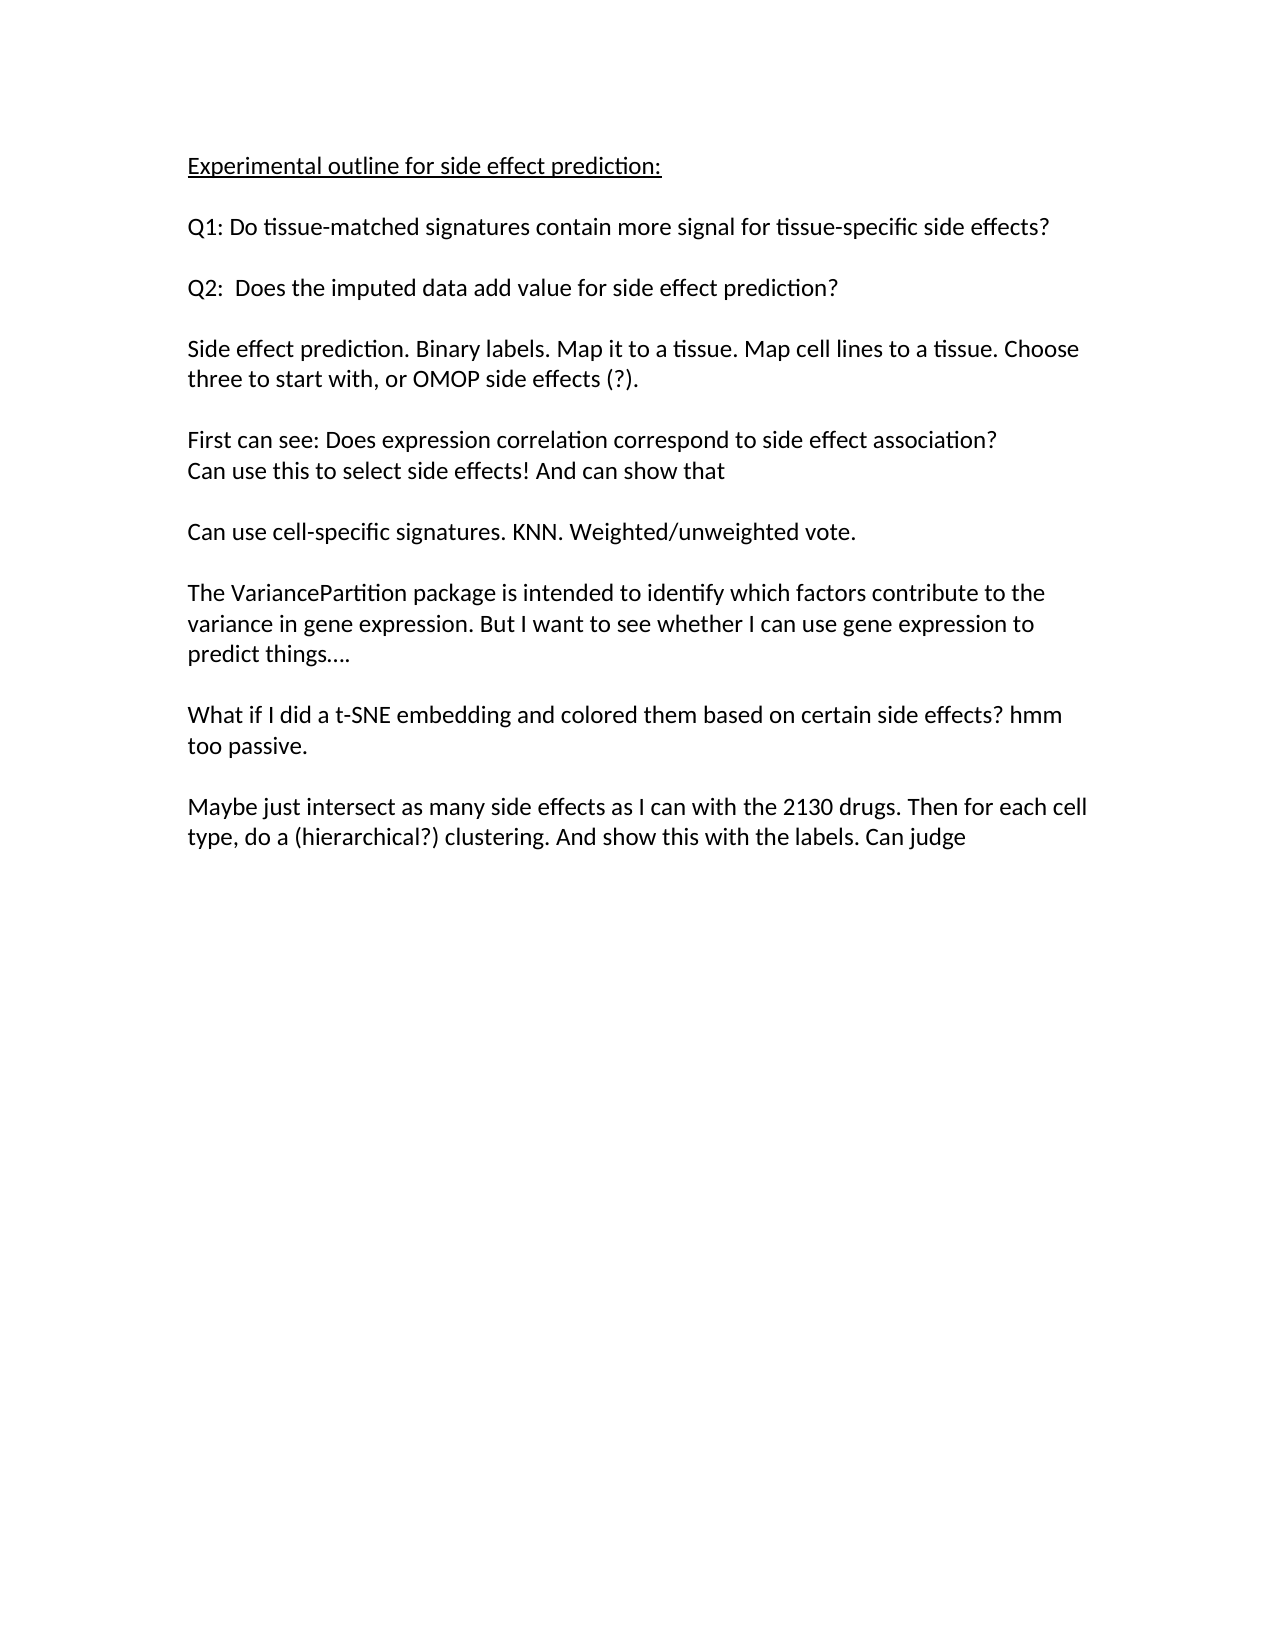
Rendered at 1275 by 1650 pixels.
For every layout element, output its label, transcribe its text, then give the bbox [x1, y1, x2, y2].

text Can use this to select side effects! And can show that [187, 455, 1087, 486]
text Maybe just intersect as many side effects as I can with the 2130 drugs. Then for each cell type, do a (hierarchical?) clustering. And show this with the labels. Can judge [187, 791, 1087, 852]
text First can see: Does expression correlation correspond to side effect association? [187, 425, 1087, 455]
text What if I did a t-SNE embedding and colored them based on certain side effects? hmm too passive. [187, 699, 1087, 760]
text Q1: Do tissue-matched signatures contain more signal for tissue-specific side effects? [187, 211, 1087, 242]
text Experimental outline for side effect prediction: [187, 150, 1087, 181]
text Can use cell-specific signatures. KNN. Weighted/unweighted vote. [187, 516, 1087, 547]
text The VariancePartition package is intended to identify which factors contribute to the variance in gene expression. But I want to see whether I can use gene expression to predict things…. [187, 577, 1087, 669]
text Q2: Does the imputed data add value for side effect prediction? [187, 272, 1087, 303]
text Side effect prediction. Binary labels. Map it to a tissue. Map cell lines to a tissue. Choose three to start with, or OMOP side effects (?). [187, 333, 1087, 394]
